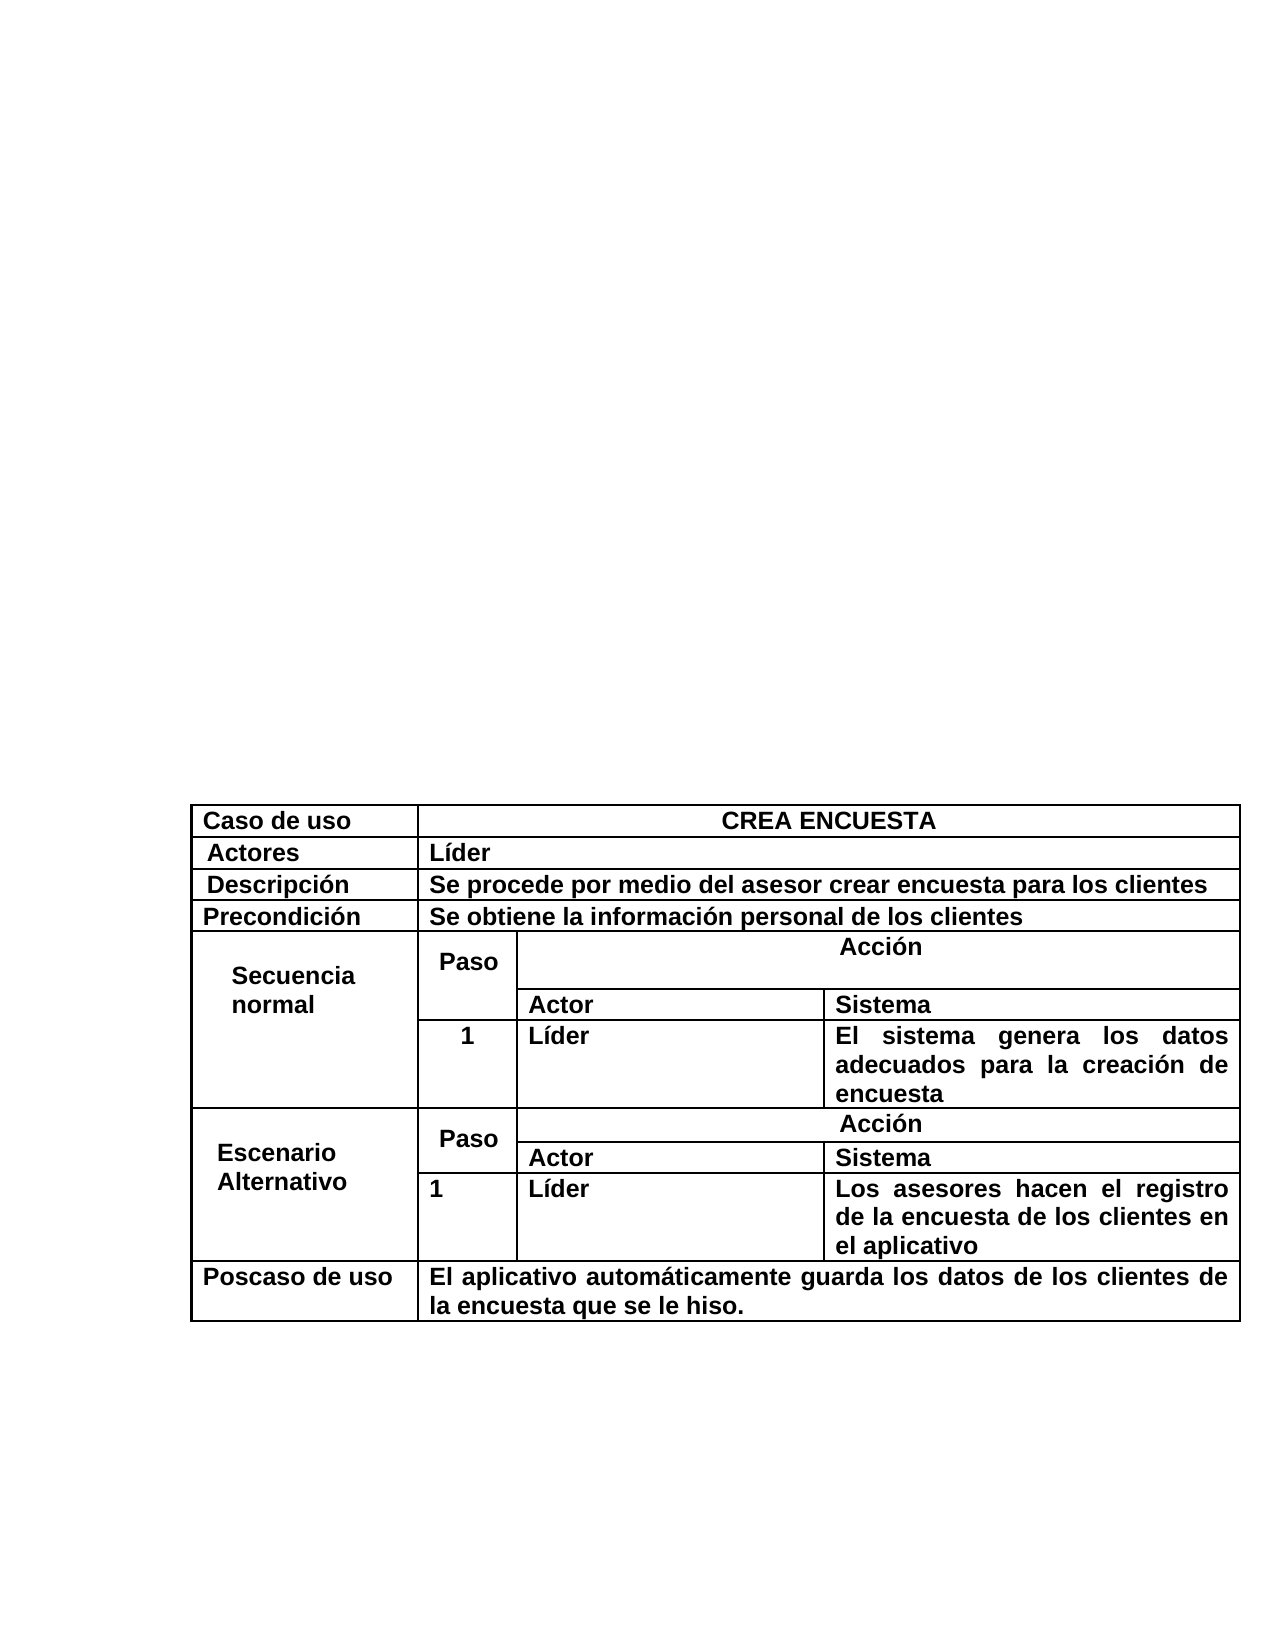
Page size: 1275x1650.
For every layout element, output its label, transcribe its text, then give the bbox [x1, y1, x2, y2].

table_cell Precondición [193, 901, 417, 930]
table_cell Sistema [825, 990, 1239, 1019]
table_cell 1 [419, 1174, 516, 1260]
table_cell Actor [518, 1143, 823, 1172]
table_cell Líder [518, 1021, 823, 1107]
table_cell Descripción [193, 870, 417, 899]
table_cell Paso [419, 1109, 516, 1172]
table_cell El aplicativo automáticamente guarda los datos de los clientes de la encuesta que se le hiso. [419, 1262, 1239, 1319]
table_cell Actores [193, 838, 417, 868]
table_cell Acción [518, 1109, 1239, 1141]
table_cell El sistema genera los datos adecuados para la creación de encuesta [825, 1021, 1239, 1107]
table_cell 1 [419, 1021, 516, 1107]
table_header Caso de uso [193, 806, 417, 836]
table_header CREA ENCUESTA [419, 806, 1239, 836]
table_cell Escenario Alternativo [193, 1109, 417, 1260]
table_cell Acción [518, 932, 1239, 988]
table_cell Secuencia normal [193, 932, 417, 1107]
table_cell Paso [419, 932, 516, 1019]
table_cell Actor [518, 990, 823, 1019]
table_cell Líder [419, 838, 1239, 868]
table_cell Se obtiene la información personal de los clientes [419, 901, 1239, 930]
table_cell Poscaso de uso [193, 1262, 417, 1319]
table_cell Sistema [825, 1143, 1239, 1172]
table_cell Los asesores hacen el registro de la encuesta de los clientes en el aplicativo [825, 1174, 1239, 1260]
table_cell Líder [518, 1174, 823, 1260]
table_cell Se procede por medio del asesor crear encuesta para los clientes [419, 870, 1239, 899]
